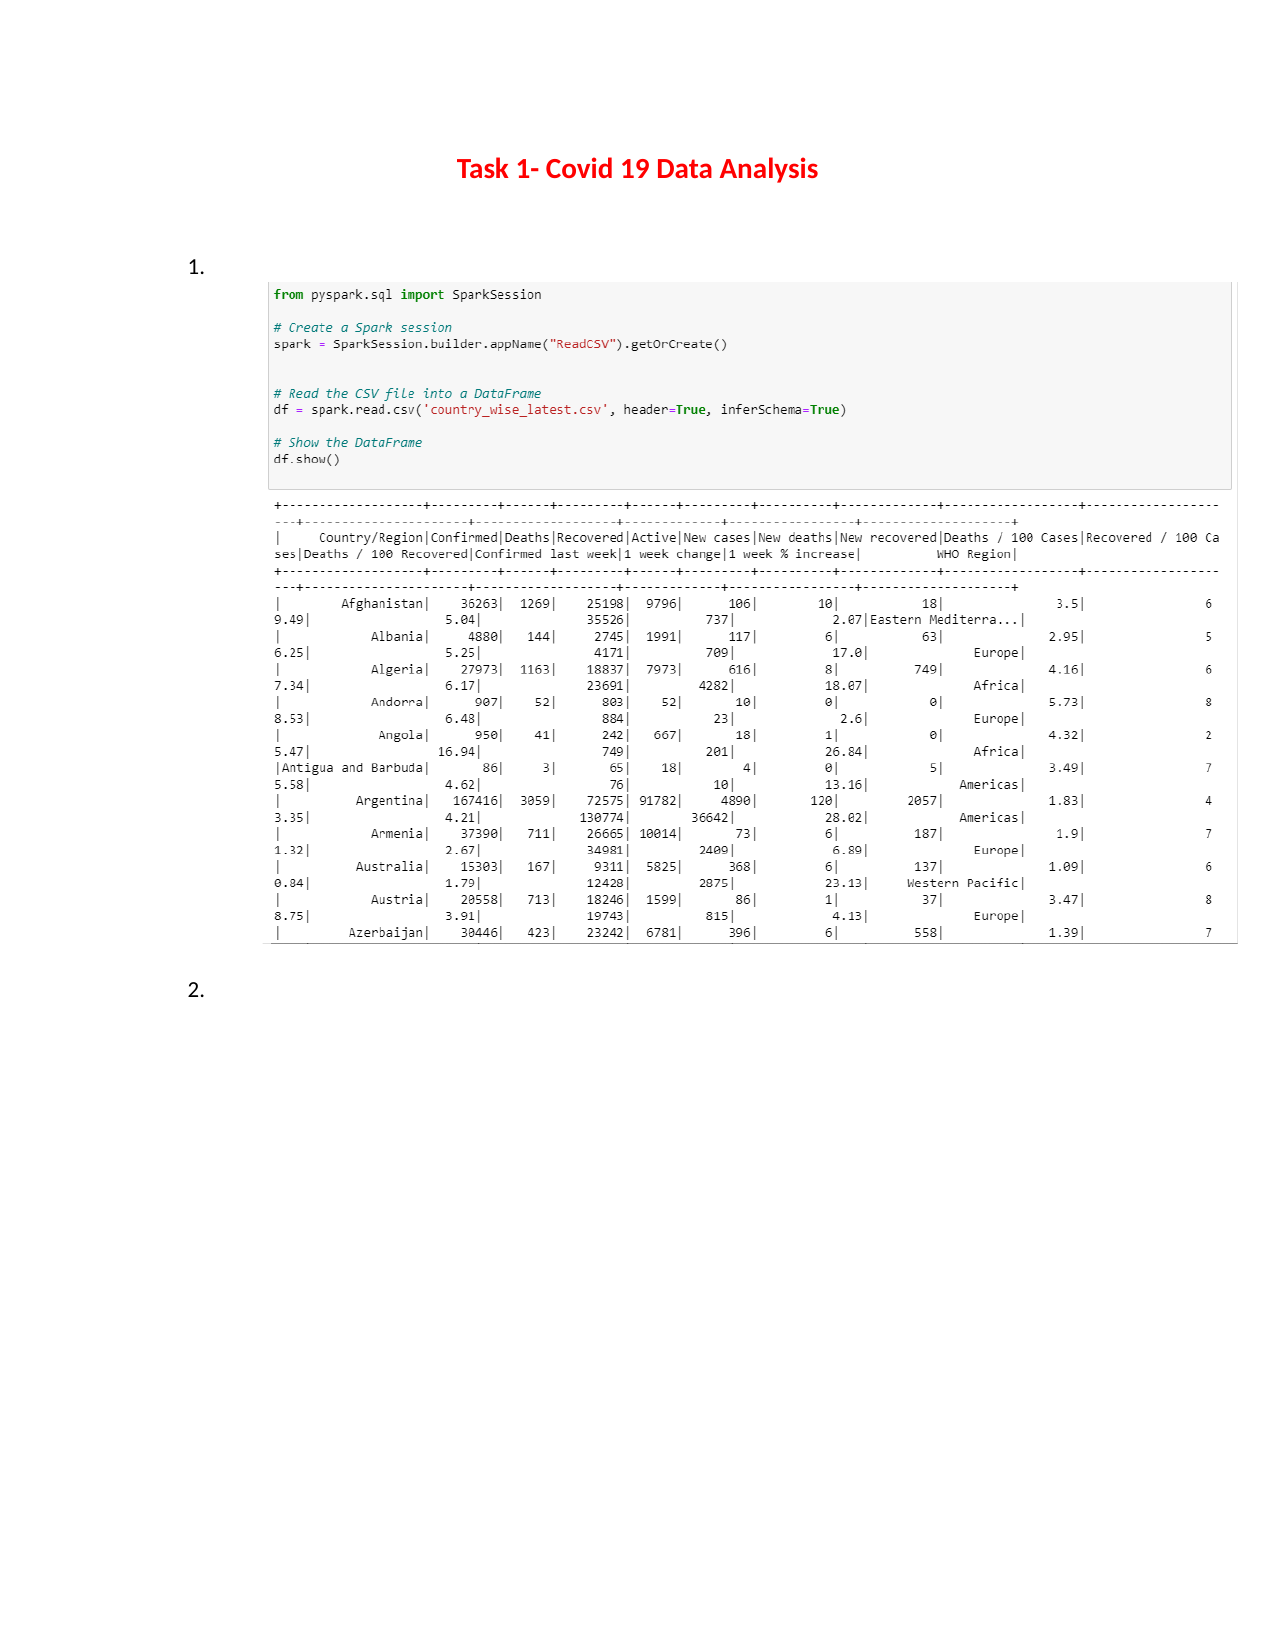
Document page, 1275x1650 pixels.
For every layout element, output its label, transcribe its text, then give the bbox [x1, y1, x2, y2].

text Task 1- Covid 19 Data Analysis [150, 150, 1125, 186]
picture [262, 282, 1238, 944]
